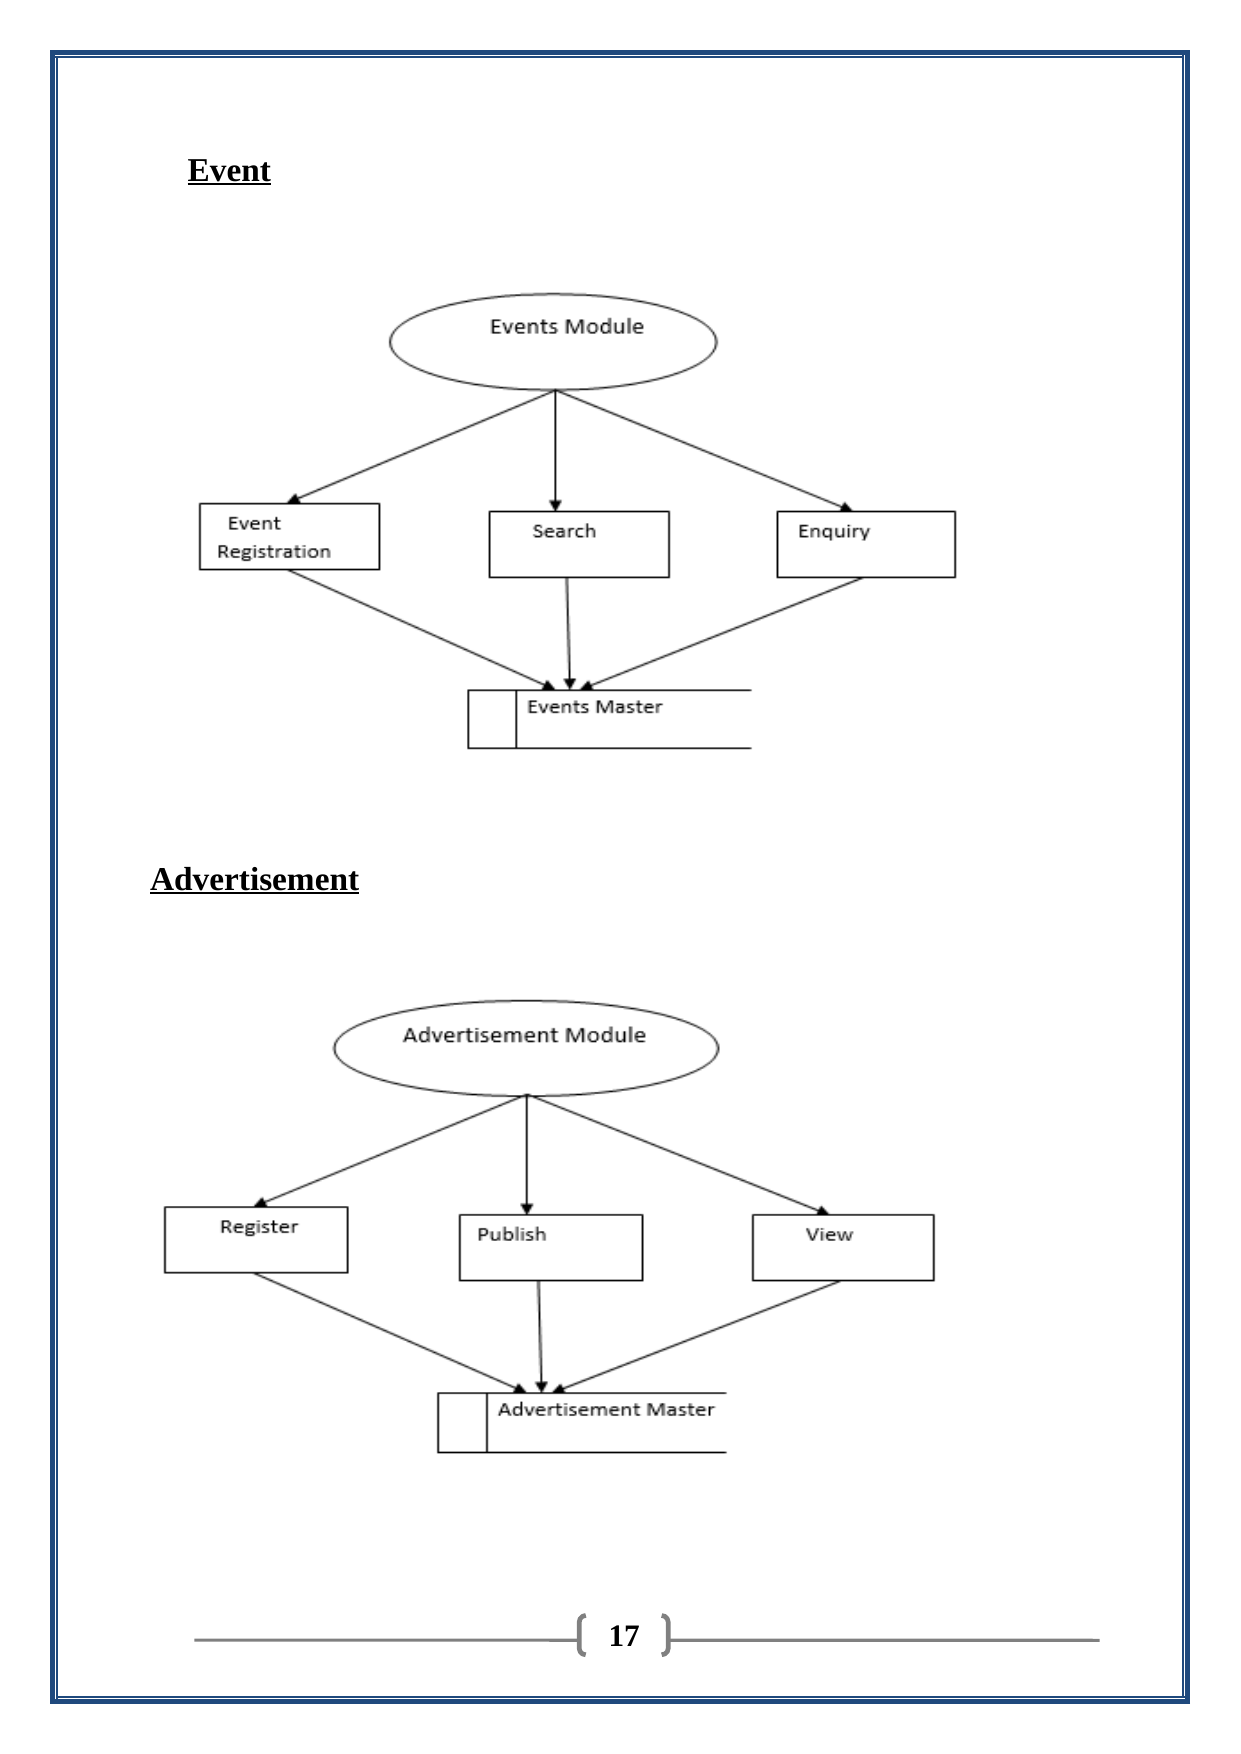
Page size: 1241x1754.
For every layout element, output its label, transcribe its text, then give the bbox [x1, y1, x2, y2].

text Advertisement [150, 859, 1090, 897]
picture [187, 279, 960, 765]
picture [150, 994, 946, 1477]
text Event [187, 150, 1090, 188]
